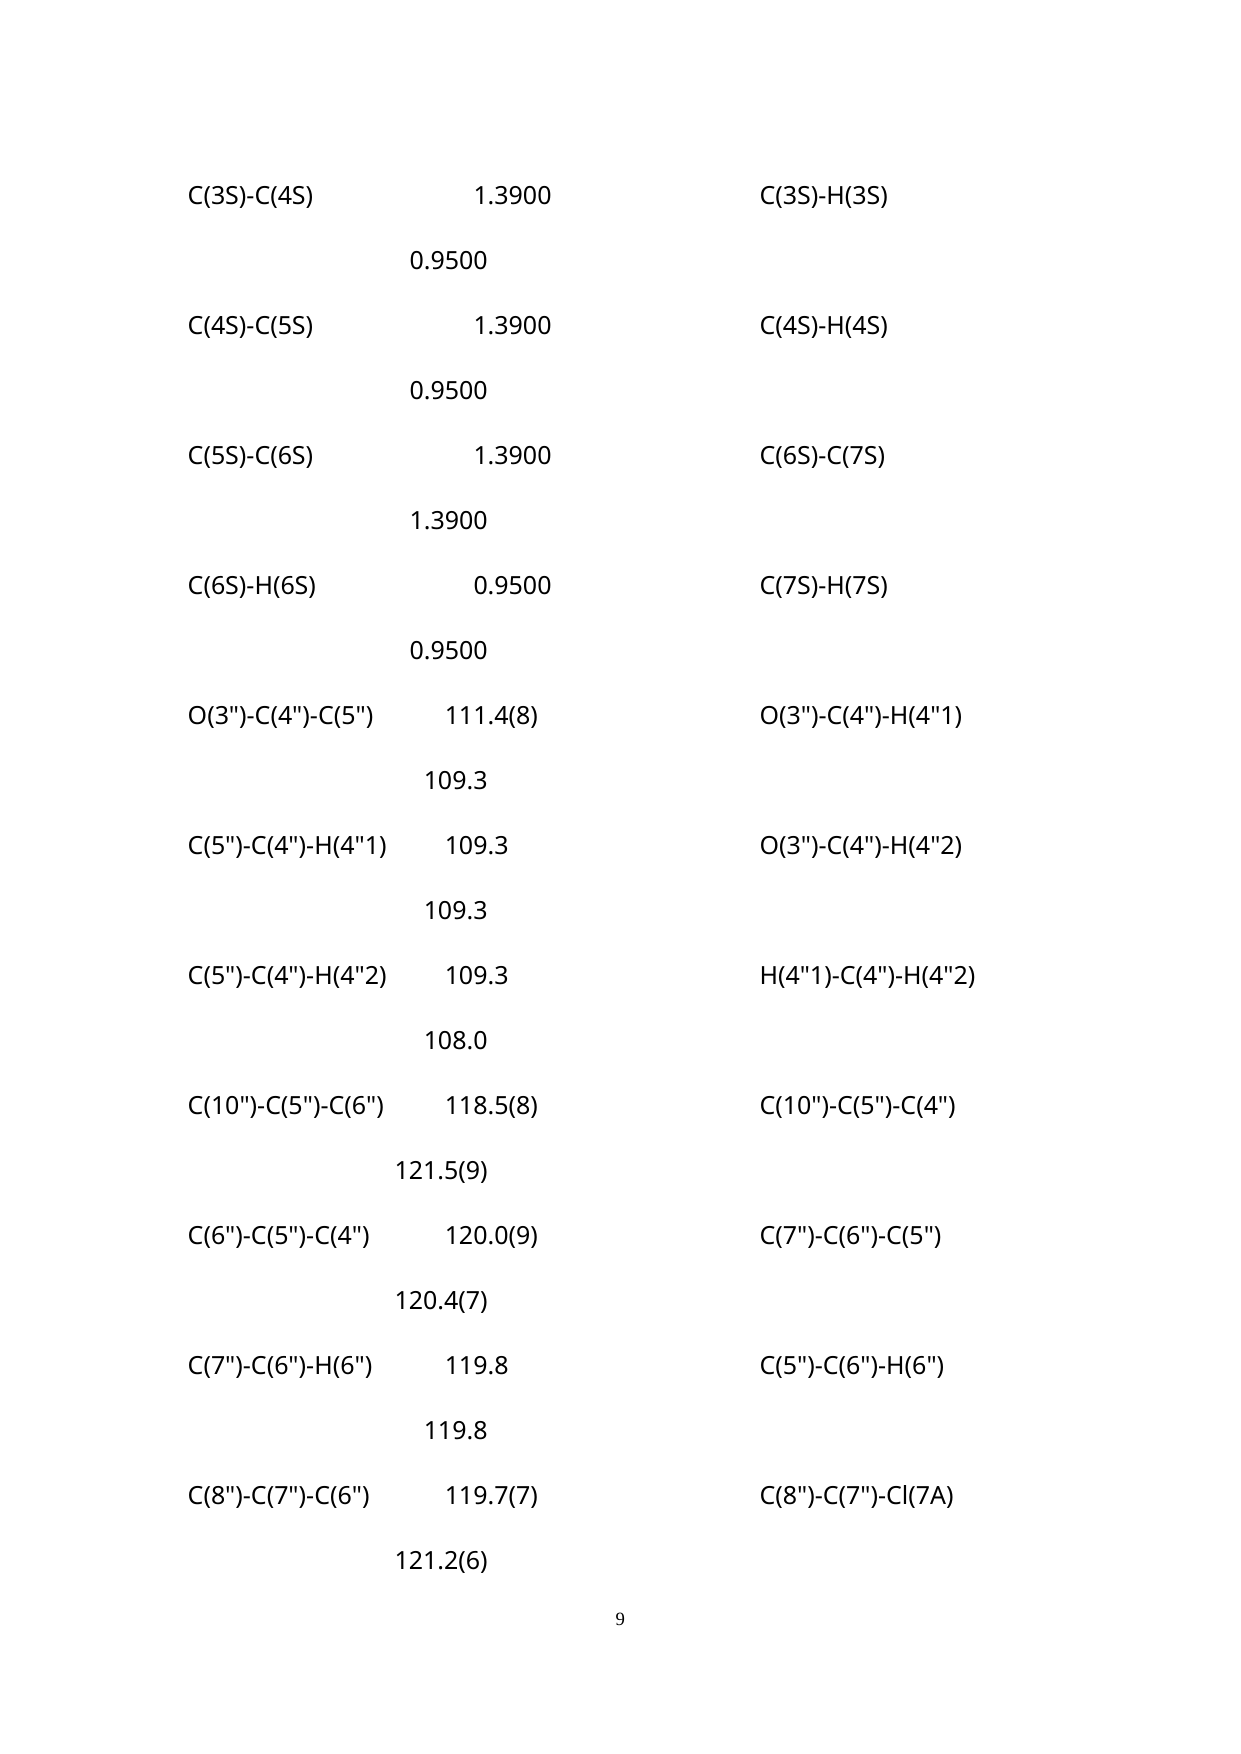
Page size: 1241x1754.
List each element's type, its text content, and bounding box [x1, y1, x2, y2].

text C(10")-C(5")-C(6") 118.5(8) C(10")-C(5")-C(4") 121.5(9) [187, 1072, 1053, 1202]
text C(7")-C(6")-H(6") 119.8 C(5")-C(6")-H(6") 119.8 [187, 1332, 1053, 1462]
text C(5")-C(4")-H(4"1) 109.3 O(3")-C(4")-H(4"2) 109.3 [187, 812, 1053, 942]
text C(4S)-C(5S) 1.3900 C(4S)-H(4S) 0.9500 [187, 292, 1053, 422]
text C(8")-C(7")-C(6") 119.7(7) C(8")-C(7")-Cl(7A) 121.2(6) [187, 1462, 1053, 1592]
text C(5S)-C(6S) 1.3900 C(6S)-C(7S) 1.3900 [187, 422, 1053, 552]
text C(6S)-H(6S) 0.9500 C(7S)-H(7S) 0.9500 [187, 552, 1053, 682]
text O(3")-C(4")-C(5") 111.4(8) O(3")-C(4")-H(4"1) 109.3 [187, 682, 1053, 812]
text C(3S)-C(4S) 1.3900 C(3S)-H(3S) 0.9500 [187, 162, 1053, 292]
text C(6")-C(5")-C(4") 120.0(9) C(7")-C(6")-C(5") 120.4(7) [187, 1202, 1053, 1332]
text C(5")-C(4")-H(4"2) 109.3 H(4"1)-C(4")-H(4"2) 108.0 [187, 942, 1053, 1072]
